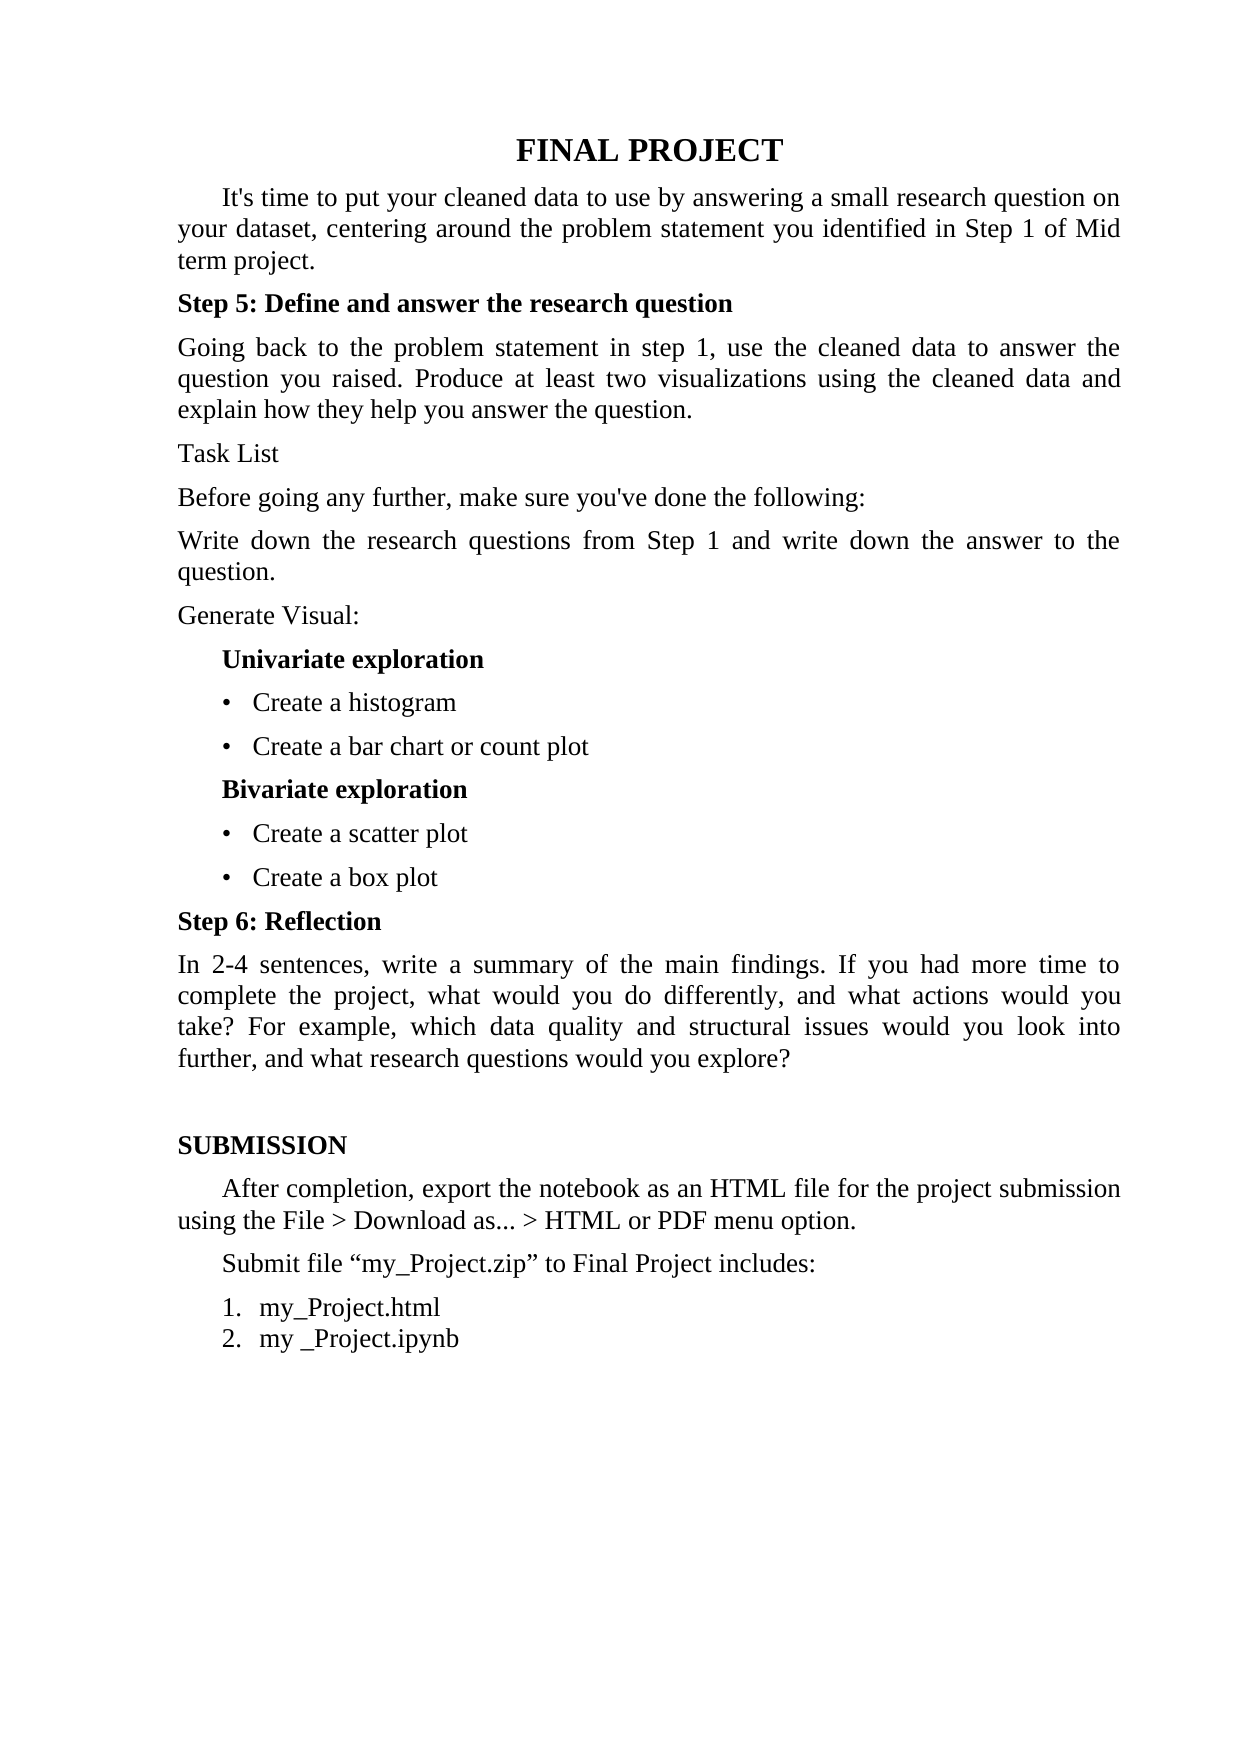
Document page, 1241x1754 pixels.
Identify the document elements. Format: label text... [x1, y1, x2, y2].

text • Create a box plot [177, 861, 1122, 892]
text • Create a bar chart or count plot [177, 730, 1122, 761]
text Write down the research questions from Step 1 and write down the answer to the question. [177, 524, 1122, 587]
text SUBMISSION [177, 1129, 1122, 1160]
text In 2-4 sentences, write a summary of the main findings. If you had more time to complete the project, what would you do differently, and what actions would you take? For example, which data quality and structural issues would you look into further, and what research questions would you explore? [177, 948, 1122, 1073]
list my_Project.html [222, 1291, 1122, 1322]
text Univariate exploration [177, 643, 1122, 674]
text • Create a scatter plot [177, 817, 1122, 848]
text Submit file “my_Project.zip” to Final Project includes: [177, 1247, 1122, 1278]
text • Create a histogram [177, 686, 1122, 717]
text Step 5: Define and answer the research question [177, 287, 1122, 318]
text FINAL PROJECT [177, 131, 1122, 169]
text It's time to put your cleaned data to use by answering a small research question on your dataset, centering around the problem statement you identified in Step 1 of Mid term project. [177, 181, 1122, 275]
text Bivariate exploration [177, 774, 1122, 805]
text After completion, export the notebook as an HTML file for the project submission using the File > Download as... > HTML or PDF menu option. [177, 1173, 1122, 1235]
text Step 6: Reflection [177, 904, 1122, 936]
text Going back to the problem statement in step 1, use the cleaned data to answer the question you raised. Produce at least two visualizations using the cleaned data and explain how they help you answer the question. [177, 331, 1122, 424]
list my _Project.ipynb [222, 1322, 1122, 1353]
text Generate Visual: [177, 599, 1122, 630]
text Task List [177, 437, 1122, 468]
text Before going any further, make sure you've done the following: [177, 481, 1122, 512]
